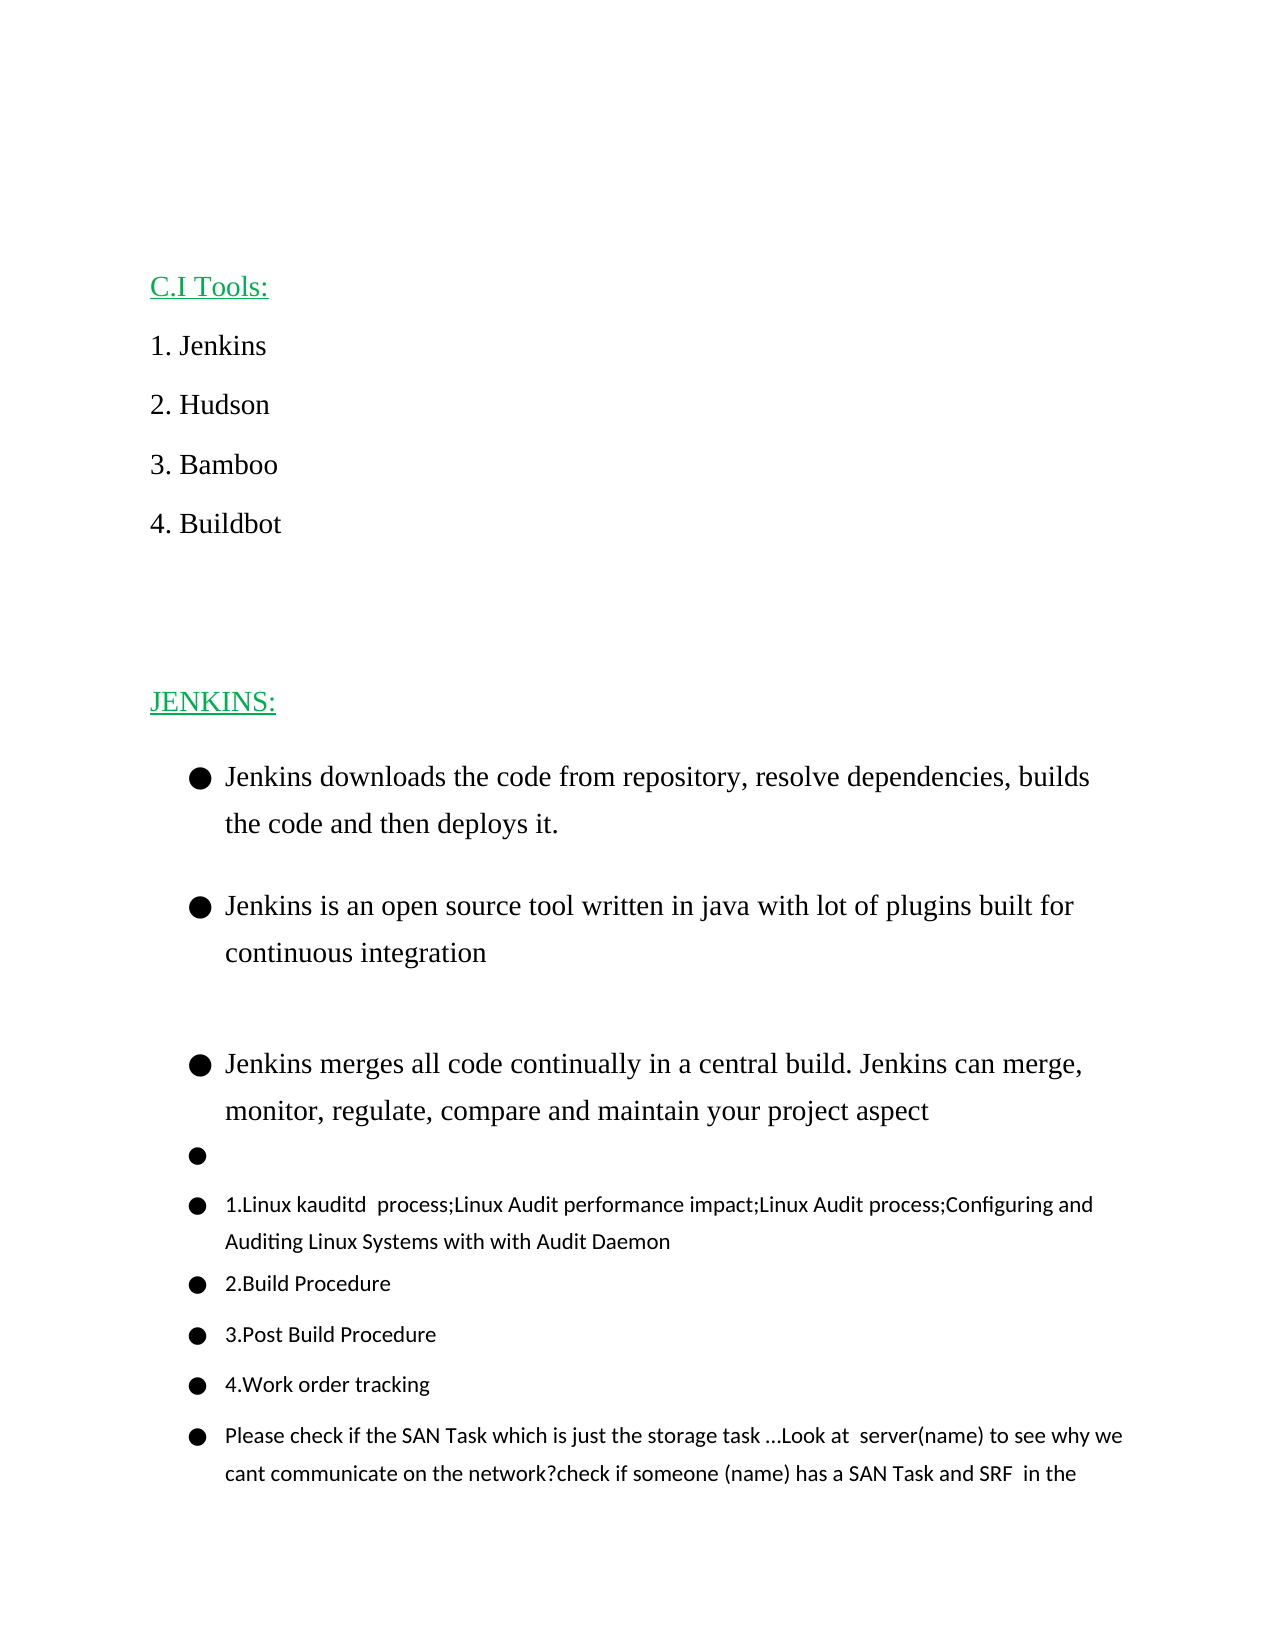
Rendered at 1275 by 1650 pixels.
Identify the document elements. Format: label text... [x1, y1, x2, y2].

list 1.Linux kauditd process;Linux Audit performance impact;Linux Audit process;Configuring and Auditing Linux Systems with with Audit Daemon [187, 1178, 1125, 1255]
list 4.Work order tracking [187, 1359, 1125, 1406]
list Jenkins is an open source tool written in java with lot of plugins built for continuous integration [187, 872, 1125, 968]
text 2. Hudson [150, 387, 1125, 421]
list 2.Build Procedure [187, 1257, 1125, 1304]
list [187, 1410, 1125, 1487]
list Jenkins merges all code continually in a central build. Jenkins can merge, monitor, regulate, compare and maintain your project aspect [187, 1030, 1125, 1126]
text 4. Buildbot [150, 506, 1125, 540]
text JENKINS: [150, 684, 1125, 718]
list 3.Post Build Procedure [187, 1308, 1125, 1355]
text C.I Tools: [150, 269, 1125, 302]
text 1. Jenkins [150, 328, 1125, 362]
text 3. Bamboo [150, 447, 1125, 480]
list Jenkins downloads the code from repository, resolve dependencies, builds the code and then deploys it. [187, 744, 1125, 840]
